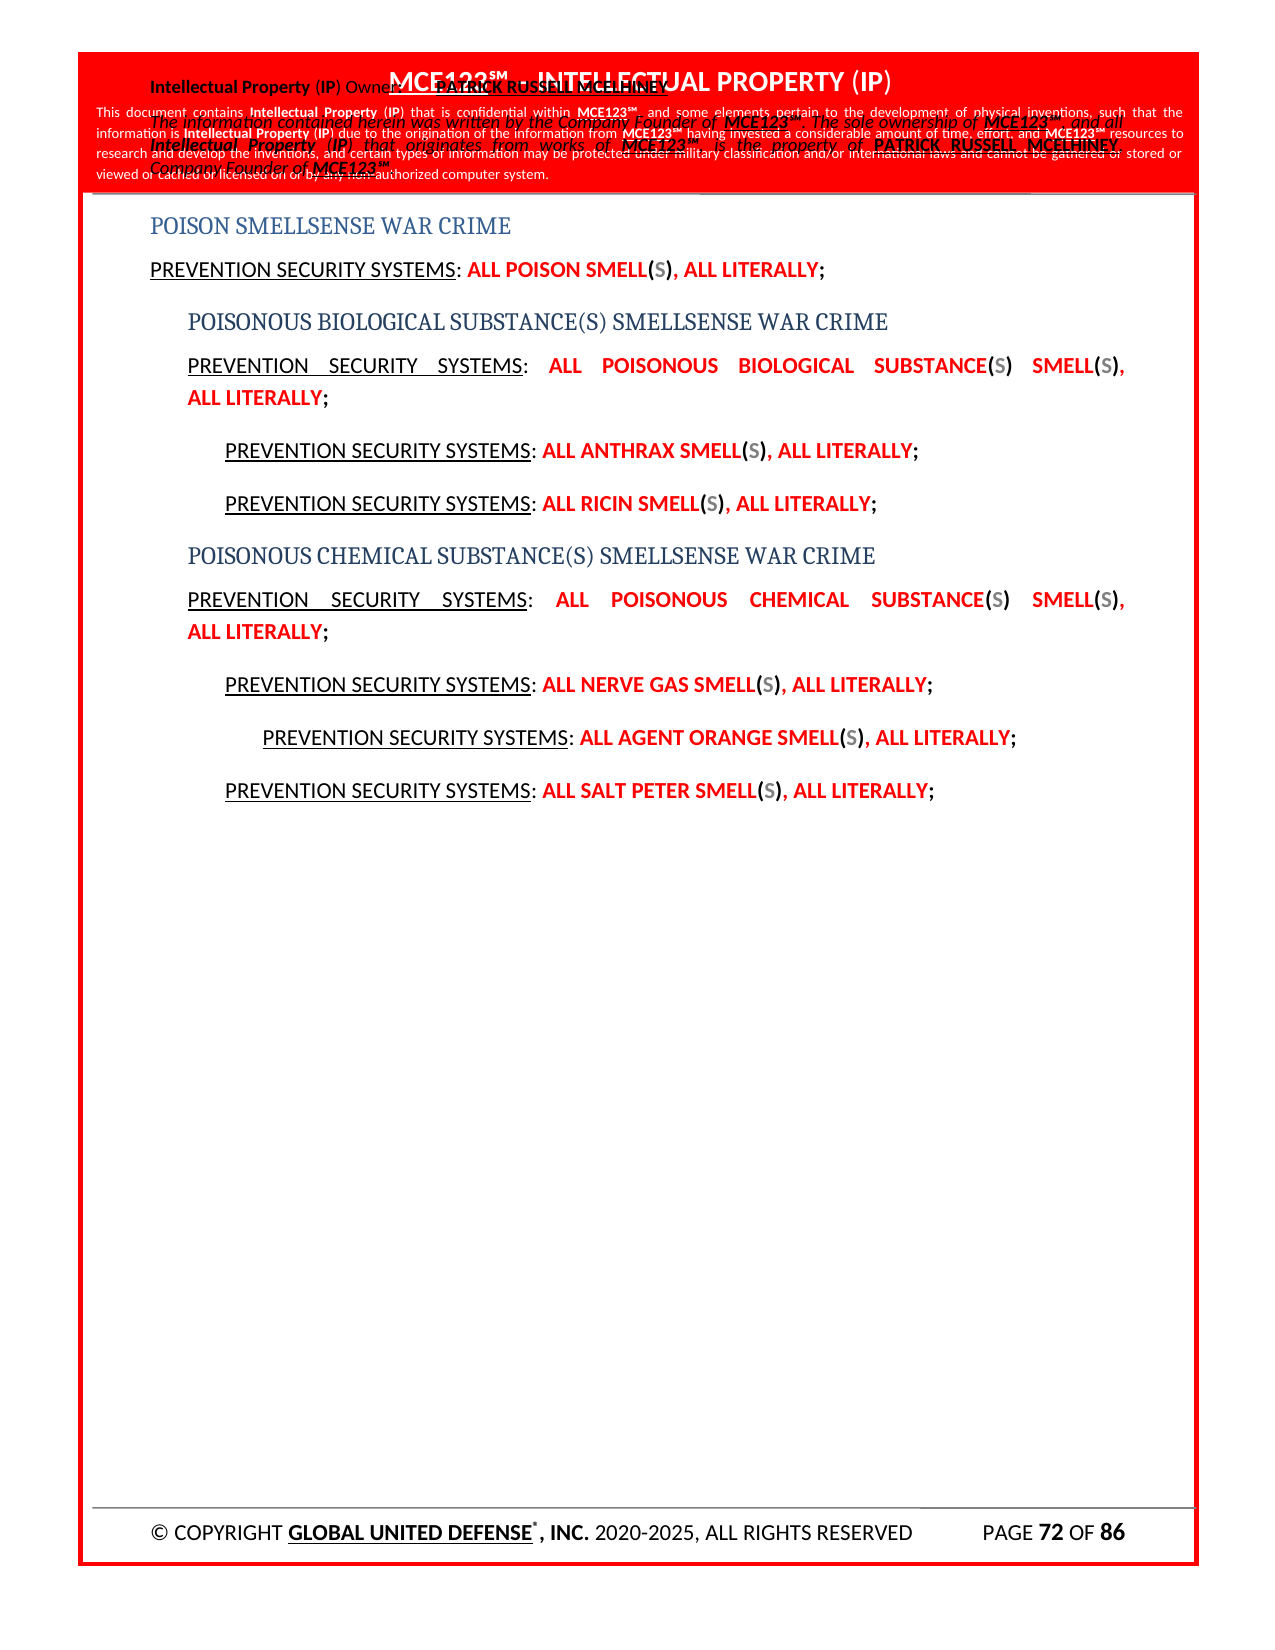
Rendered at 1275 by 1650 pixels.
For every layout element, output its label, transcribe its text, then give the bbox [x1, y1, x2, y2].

text PREVENTION SECURITY SYSTEMS: ALL POISON SMELL(S), ALL LITERALLY; [150, 255, 1125, 283]
text PREVENTION SECURITY SYSTEMS: ALL SALT PETER SMELL(S), ALL LITERALLY; [225, 776, 1125, 804]
text PREVENTION SECURITY SYSTEMS: ALL ANTHRAX SMELL(S), ALL LITERALLY; [225, 436, 1125, 464]
text PREVENTION SECURITY SYSTEMS: ALL POISONOUS CHEMICAL SUBSTANCE(S) SMELL(S), ALL LITERALLY; [187, 585, 1125, 645]
text PREVENTION SECURITY SYSTEMS: ALL NERVE GAS SMELL(S), ALL LITERALLY; [225, 670, 1125, 698]
text PREVENTION SECURITY SYSTEMS: ALL RICIN SMELL(S), ALL LITERALLY; [225, 489, 1125, 517]
text PREVENTION SECURITY SYSTEMS: ALL AGENT ORANGE SMELL(S), ALL LITERALLY; [262, 723, 1125, 751]
text PREVENTION SECURITY SYSTEMS: ALL POISONOUS BIOLOGICAL SUBSTANCE(S) SMELL(S), ALL LITERALLY; [187, 351, 1125, 411]
subtitle POISON SMELLSENSE WAR CRIME [150, 212, 1125, 240]
subtitle POISONOUS BIOLOGICAL SUBSTANCE(S) SMELLSENSE WAR CRIME [187, 308, 1125, 336]
subtitle POISONOUS CHEMICAL SUBSTANCE(S) SMELLSENSE WAR CRIME [187, 542, 1125, 571]
